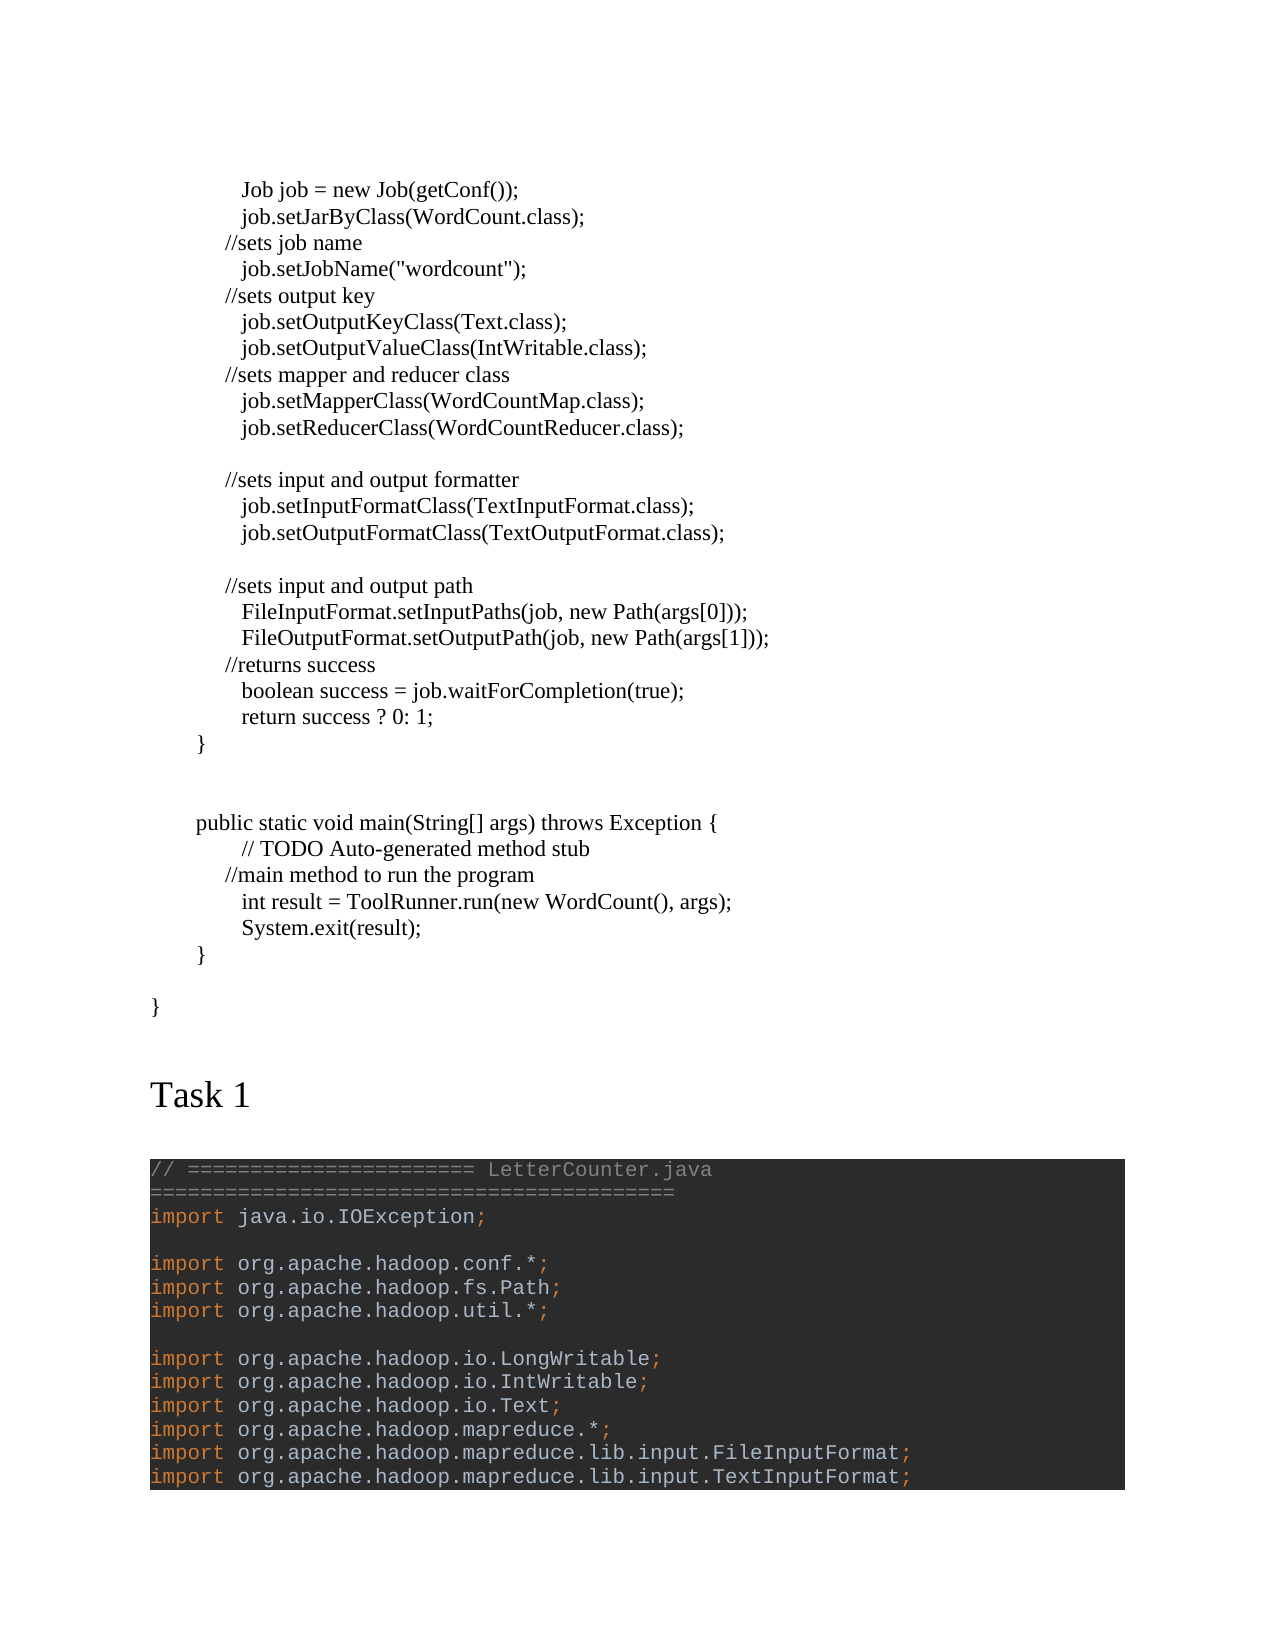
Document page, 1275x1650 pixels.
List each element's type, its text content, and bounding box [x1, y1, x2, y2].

text //sets output key [150, 282, 1125, 308]
text } [150, 730, 1125, 756]
text //sets input and output path [150, 572, 1125, 598]
text job.setOutputKeyClass(Text.class); [150, 308, 1125, 334]
text public static void main(String[] args) throws Exception { [150, 809, 1125, 835]
text job.setOutputValueClass(IntWritable.class); [150, 334, 1125, 361]
text System.exit(result); [150, 914, 1125, 941]
text Task 1 [150, 1072, 1125, 1116]
text boolean success = job.waitForCompletion(true); [150, 677, 1125, 703]
text job.setJarByClass(WordCount.class); [150, 203, 1125, 229]
text //sets job name [150, 229, 1125, 255]
text //sets input and output formatter [150, 466, 1125, 493]
text FileInputFormat.setInputPaths(job, new Path(args[0])); [150, 598, 1125, 624]
text //sets mapper and reducer class [150, 361, 1125, 387]
text job.setInputFormatClass(TextInputFormat.class); [150, 493, 1125, 519]
text // TODO Auto-generated method stub [150, 835, 1125, 862]
text job.setReducerClass(WordCountReducer.class); [150, 413, 1125, 440]
text } [150, 941, 1125, 967]
text job.setOutputFormatClass(TextOutputFormat.class); [150, 519, 1125, 545]
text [150, 1159, 1125, 1490]
text //returns success [150, 651, 1125, 677]
text int result = ToolRunner.run(new WordCount(), args); [150, 888, 1125, 914]
text FileOutputFormat.setOutputPath(job, new Path(args[1])); [150, 624, 1125, 651]
text Job job = new Job(getConf()); [150, 176, 1125, 203]
text job.setMapperClass(WordCountMap.class); [150, 387, 1125, 413]
text job.setJobName("wordcount"); [150, 255, 1125, 282]
text } [150, 993, 1125, 1020]
text //main method to run the program [150, 862, 1125, 888]
text return success ? 0: 1; [150, 703, 1125, 730]
